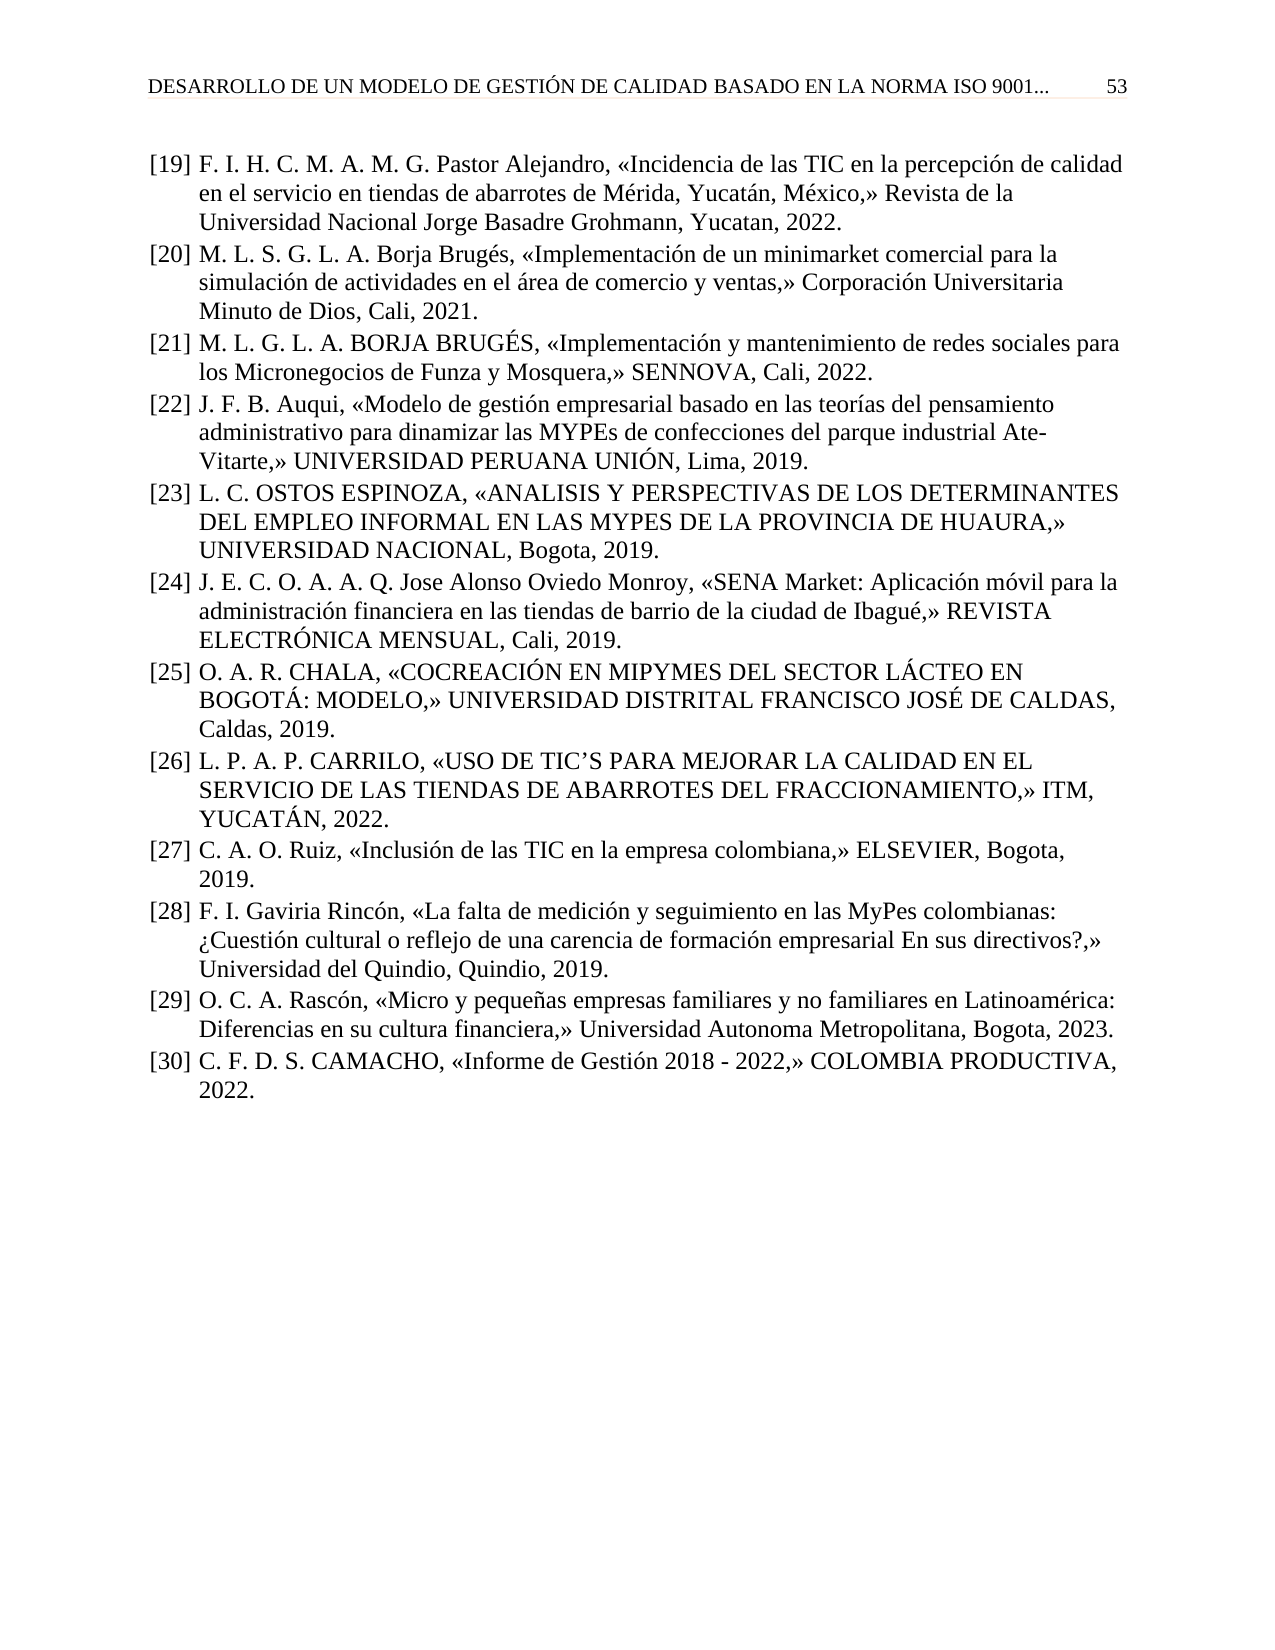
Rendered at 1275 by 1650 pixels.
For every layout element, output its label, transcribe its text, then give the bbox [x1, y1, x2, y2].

table_cell [24] [148, 566, 197, 655]
table_cell L. P. A. P. CARRILO, «USO DE TIC’S PARA MEJORAR LA CALIDAD EN EL SERVICIO DE LAS TIENDAS DE ABARROTES DEL FRACCIONAMIENTO,» ITM, YUCATÁN, 2022. [197, 745, 1127, 834]
table_cell L. C. OSTOS ESPINOZA, «ANALISIS Y PERSPECTIVAS DE LOS DETERMINANTES DEL EMPLEO INFORMAL EN LAS MYPES DE LA PROVINCIA DE HUAURA,» UNIVERSIDAD NACIONAL, Bogota, 2019. [197, 476, 1127, 566]
table_cell [29] [148, 984, 197, 1044]
table_cell F. I. H. C. M. A. M. G. Pastor Alejandro, «Incidencia de las TIC en la percepción de calidad en el servicio en tiendas de abarrotes de Mérida, Yucatán, México,» Revista de la Universidad Nacional Jorge Basadre Grohmann, Yucatan, 2022. [197, 148, 1127, 237]
table_cell [23] [148, 476, 197, 566]
table_cell [26] [148, 745, 197, 834]
table_cell M. L. G. L. A. BORJA BRUGÉS, «Implementación y mantenimiento de redes sociales para los Micronegocios de Funza y Mosquera,» SENNOVA, Cali, 2022. [197, 326, 1127, 387]
table_cell [21] [148, 326, 197, 387]
table_cell M. L. S. G. L. A. Borja Brugés, «Implementación de un minimarket comercial para la simulación de actividades en el área de comercio y ventas,» Corporación Universitaria Minuto de Dios, Cali, 2021. [197, 237, 1127, 326]
table_cell [28] [148, 895, 197, 984]
table_cell F. I. Gaviria Rincón, «La falta de medición y seguimiento en las MyPes colombianas: ¿Cuestión cultural o reflejo de una carencia de formación empresarial En sus directivos?,» Universidad del Quindio, Quindio, 2019. [197, 895, 1127, 984]
table_cell J. E. C. O. A. A. Q. Jose Alonso Oviedo Monroy, «SENA Market: Aplicación móvil para la administración financiera en las tiendas de barrio de la ciudad de Ibagué,» REVISTA ELECTRÓNICA MENSUAL, Cali, 2019. [197, 566, 1127, 655]
table_cell [20] [148, 237, 197, 326]
table_cell [19] [148, 148, 197, 237]
table_cell C. A. O. Ruiz, «Inclusión de las TIC en la empresa colombiana,» ELSEVIER, Bogota, 2019. [197, 834, 1127, 894]
table_cell O. A. R. CHALA, «COCREACIÓN EN MIPYMES DEL SECTOR LÁCTEO EN BOGOTÁ: MODELO,» UNIVERSIDAD DISTRITAL FRANCISCO JOSÉ DE CALDAS, Caldas, 2019. [197, 655, 1127, 744]
table_cell J. F. B. Auqui, «Modelo de gestión empresarial basado en las teorías del pensamiento administrativo para dinamizar las MYPEs de confecciones del parque industrial Ate-Vitarte,» UNIVERSIDAD PERUANA UNIÓN, Lima, 2019. [197, 387, 1127, 476]
table_cell [25] [148, 655, 197, 744]
table_cell [30] [148, 1045, 197, 1105]
table_cell [27] [148, 834, 197, 894]
table_cell C. F. D. S. CAMACHO, «Informe de Gestión 2018 - 2022,» COLOMBIA PRODUCTIVA, 2022. [197, 1045, 1127, 1105]
table_cell O. C. A. Rascón, «Micro y pequeñas empresas familiares y no familiares en Latinoamérica: Diferencias en su cultura financiera,» Universidad Autonoma Metropolitana, Bogota, 2023. [197, 984, 1127, 1044]
table_cell [22] [148, 387, 197, 476]
